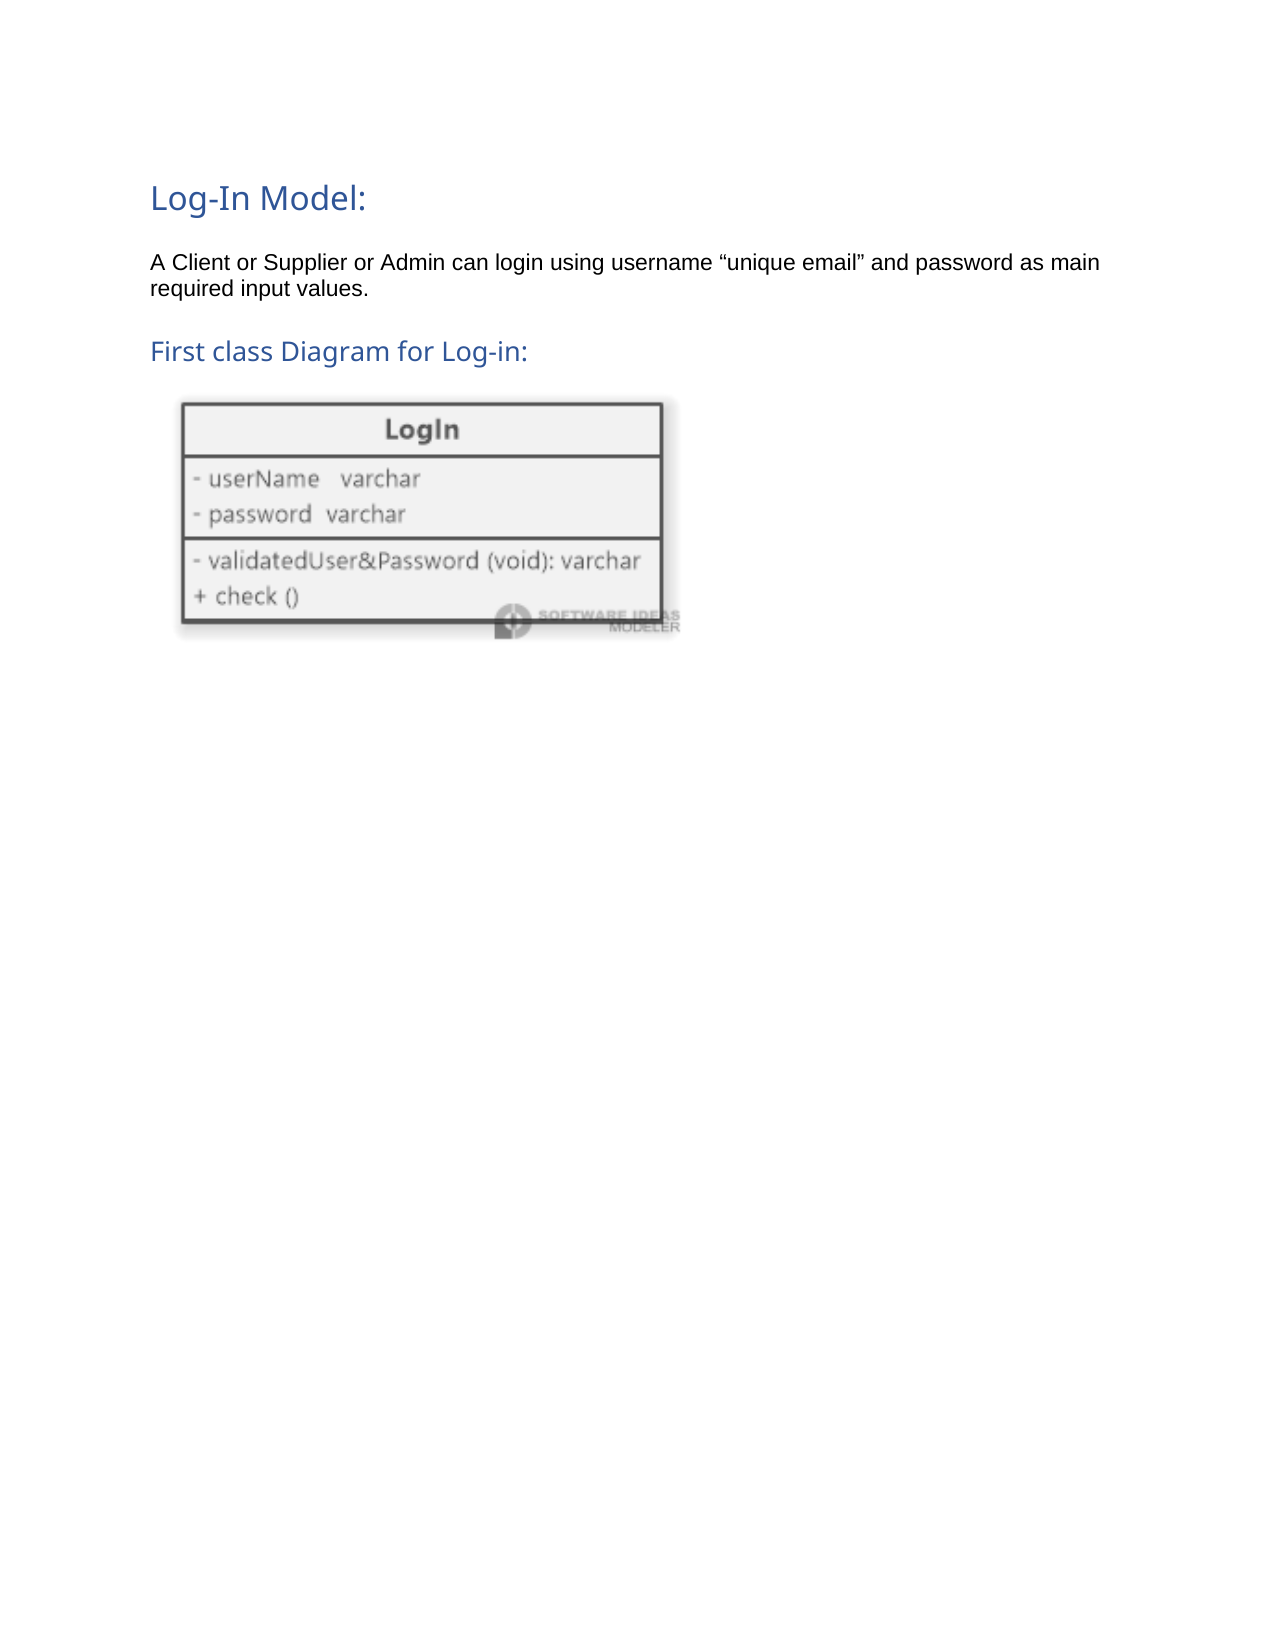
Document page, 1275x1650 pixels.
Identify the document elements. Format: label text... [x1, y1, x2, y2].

text A Client or Supplier or Admin can login using username “unique email” and password as main required input values. [150, 249, 1125, 302]
subtitle First class Diagram for Log-in: [150, 332, 1125, 369]
picture [150, 372, 699, 660]
subtitle Log-In Model: [150, 175, 1125, 220]
